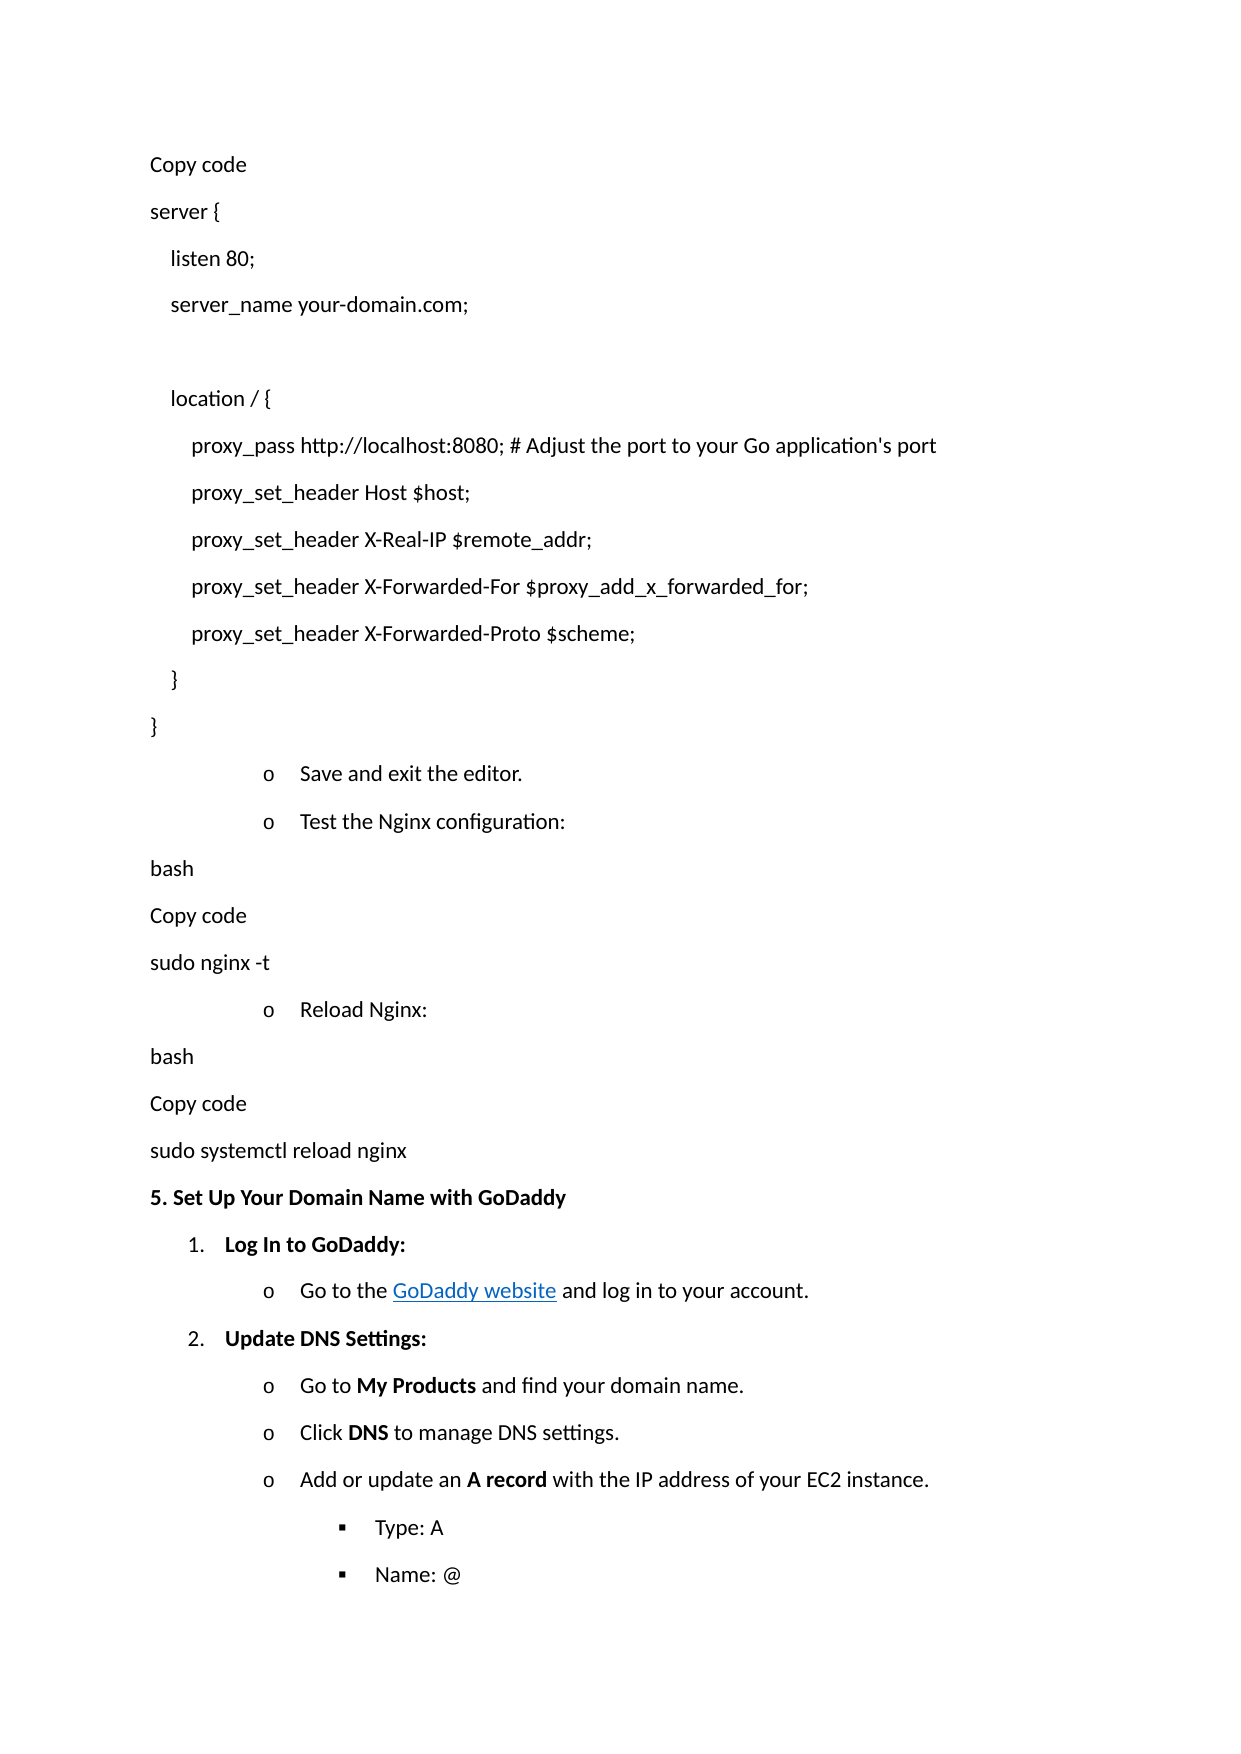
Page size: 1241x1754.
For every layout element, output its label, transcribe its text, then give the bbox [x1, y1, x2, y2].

text server { [150, 197, 1090, 225]
text sudo nginx -t [150, 948, 1090, 976]
list Log In to GoDaddy: [187, 1230, 1090, 1258]
text Copy code [150, 150, 1090, 178]
text } [150, 666, 1090, 694]
list Test the Nginx configuration: [262, 807, 1090, 835]
text proxy_set_header X-Real-IP $remote_addr; [150, 525, 1090, 553]
text sudo systemctl reload nginx [150, 1136, 1090, 1164]
text listen 80; [150, 244, 1090, 272]
list Add or update an A record with the IP address of your EC2 instance. [262, 1466, 1090, 1494]
text Copy code [150, 901, 1090, 929]
list Type: A [337, 1513, 1090, 1541]
text proxy_set_header Host $host; [150, 478, 1090, 506]
list Go to My Products and find your domain name. [262, 1371, 1090, 1399]
list Name: @ [337, 1560, 1090, 1588]
list Save and exit the editor. [262, 759, 1090, 788]
text proxy_pass http://localhost:8080; # Adjust the port to your Go application's port [150, 431, 1090, 459]
list Reload Nginx: [262, 995, 1090, 1023]
list Update DNS Settings: [187, 1324, 1090, 1352]
text proxy_set_header X-Forwarded-For $proxy_add_x_forwarded_for; [150, 572, 1090, 600]
text proxy_set_header X-Forwarded-Proto $scheme; [150, 619, 1090, 647]
text 5. Set Up Your Domain Name with GoDaddy [150, 1183, 1090, 1211]
text bash [150, 1042, 1090, 1070]
text location / { [150, 384, 1090, 412]
text bash [150, 854, 1090, 882]
text server_name your-domain.com; [150, 291, 1090, 319]
text Copy code [150, 1089, 1090, 1117]
list Click DNS to manage DNS settings. [262, 1418, 1090, 1447]
list Go to the GoDaddy website and log in to your account. [262, 1277, 1090, 1305]
text } [150, 712, 1090, 741]
